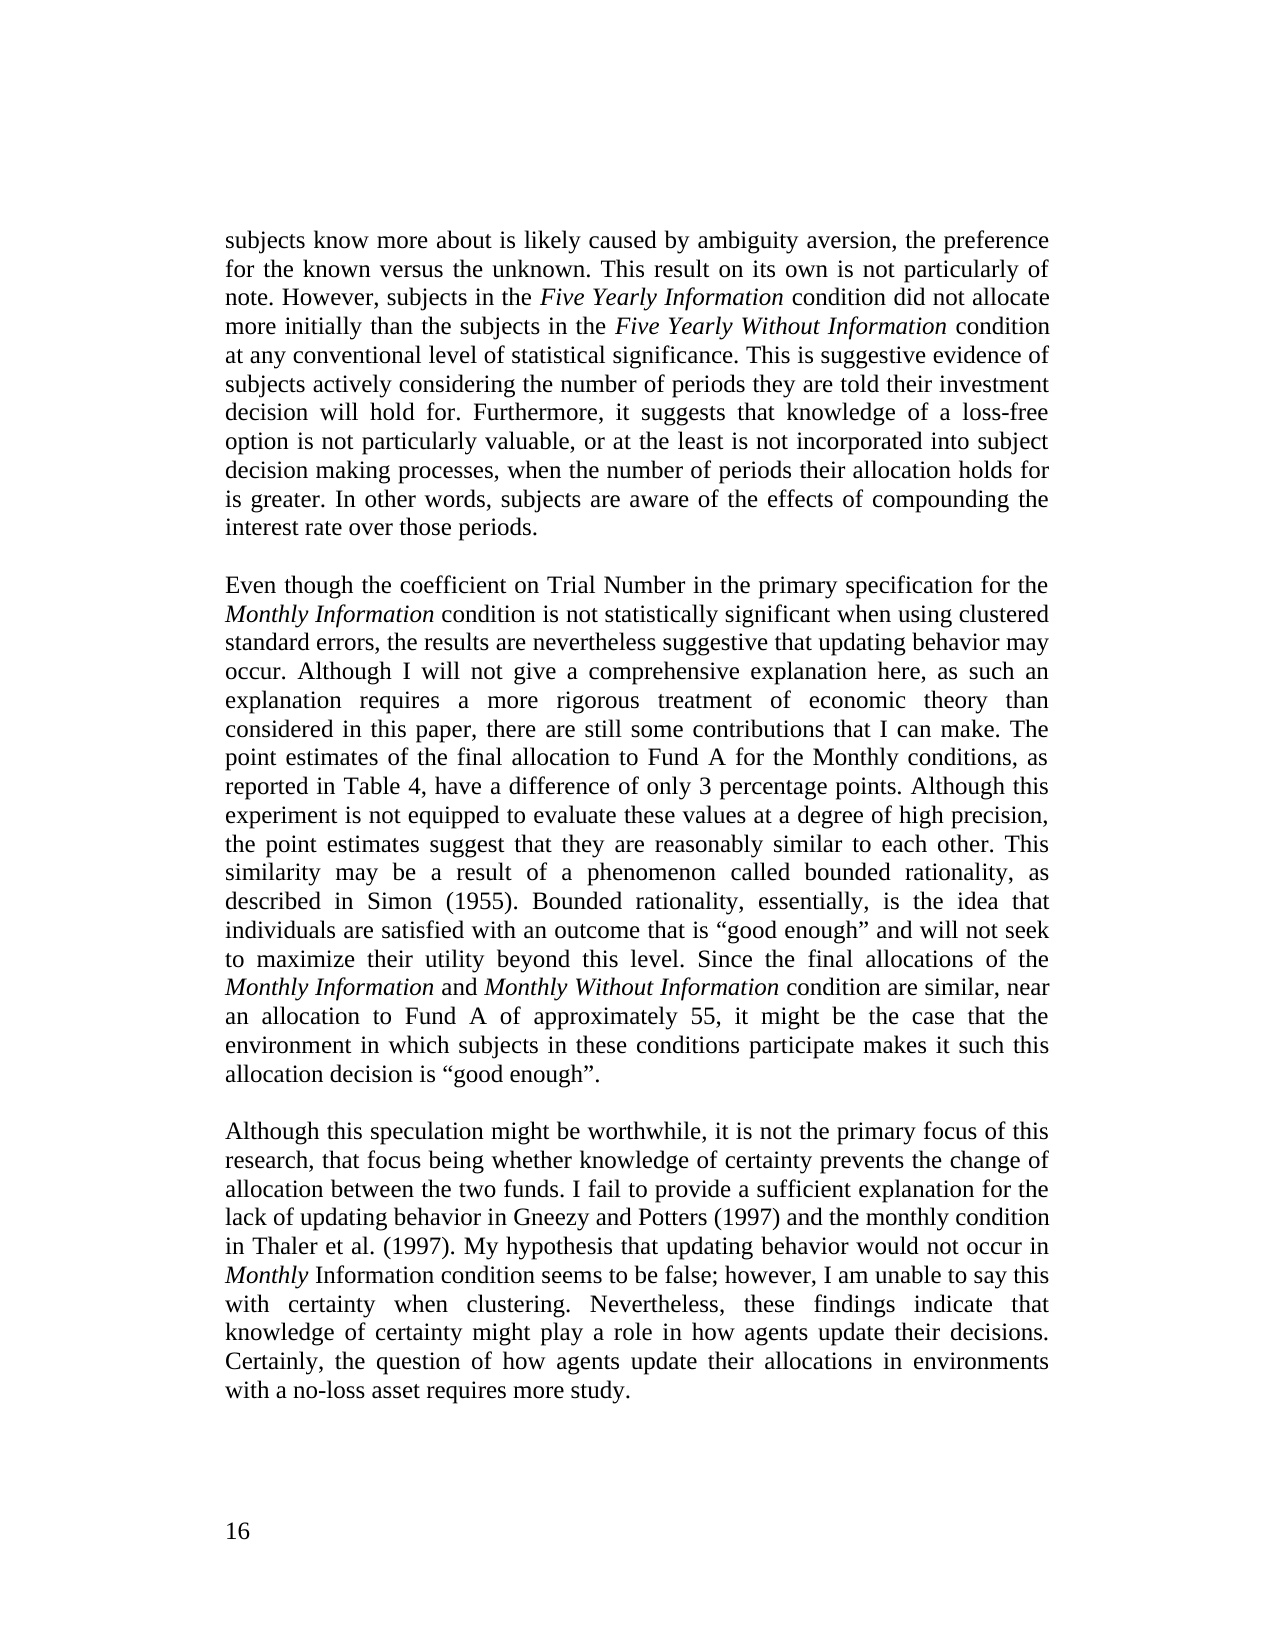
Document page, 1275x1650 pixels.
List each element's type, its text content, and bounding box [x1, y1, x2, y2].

text Even though the coefficient on Trial Number in the primary specification for the Monthly Information condition is not statistically significant when using clustered standard errors, the results are nevertheless suggestive that updating behavior may occur. Although I will not give a comprehensive explanation here, as such an explanation requires a more rigorous treatment of economic theory than considered in this paper, there are still some contributions that I can make. The point estimates of the final allocation to Fund A for the Monthly conditions, as reported in Table 4, have a difference of only 3 percentage points. Although this experiment is not equipped to evaluate these values at a degree of high precision, the point estimates suggest that they are reasonably similar to each other. This similarity may be a result of a phenomenon called bounded rationality, as described in Simon (1955). Bounded rationality, essentially, is the idea that individuals are satisfied with an outcome that is “good enough” and will not seek to maximize their utility beyond this level. Since the final allocations of the Monthly Information and Monthly Without Information condition are similar, near an allocation to Fund A of approximately 55, it might be the case that the environment in which subjects in these conditions participate makes it such this allocation decision is “good enough”. [225, 570, 1050, 1087]
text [225, 225, 1050, 541]
text Although this speculation might be worthwhile, it is not the primary focus of this research, that focus being whether knowledge of certainty prevents the change of allocation between the two funds. I fail to provide a sufficient explanation for the lack of updating behavior in Gneezy and Potters (1997) and the monthly condition in Thaler et al. (1997). My hypothesis that updating behavior would not occur in Monthly Information condition seems to be false; however, I am unable to say this with certainty when clustering. Nevertheless, these findings indicate that knowledge of certainty might play a role in how agents update their decisions. Certainly, the question of how agents update their allocations in environments with a no-loss asset requires more study. [225, 1116, 1050, 1404]
